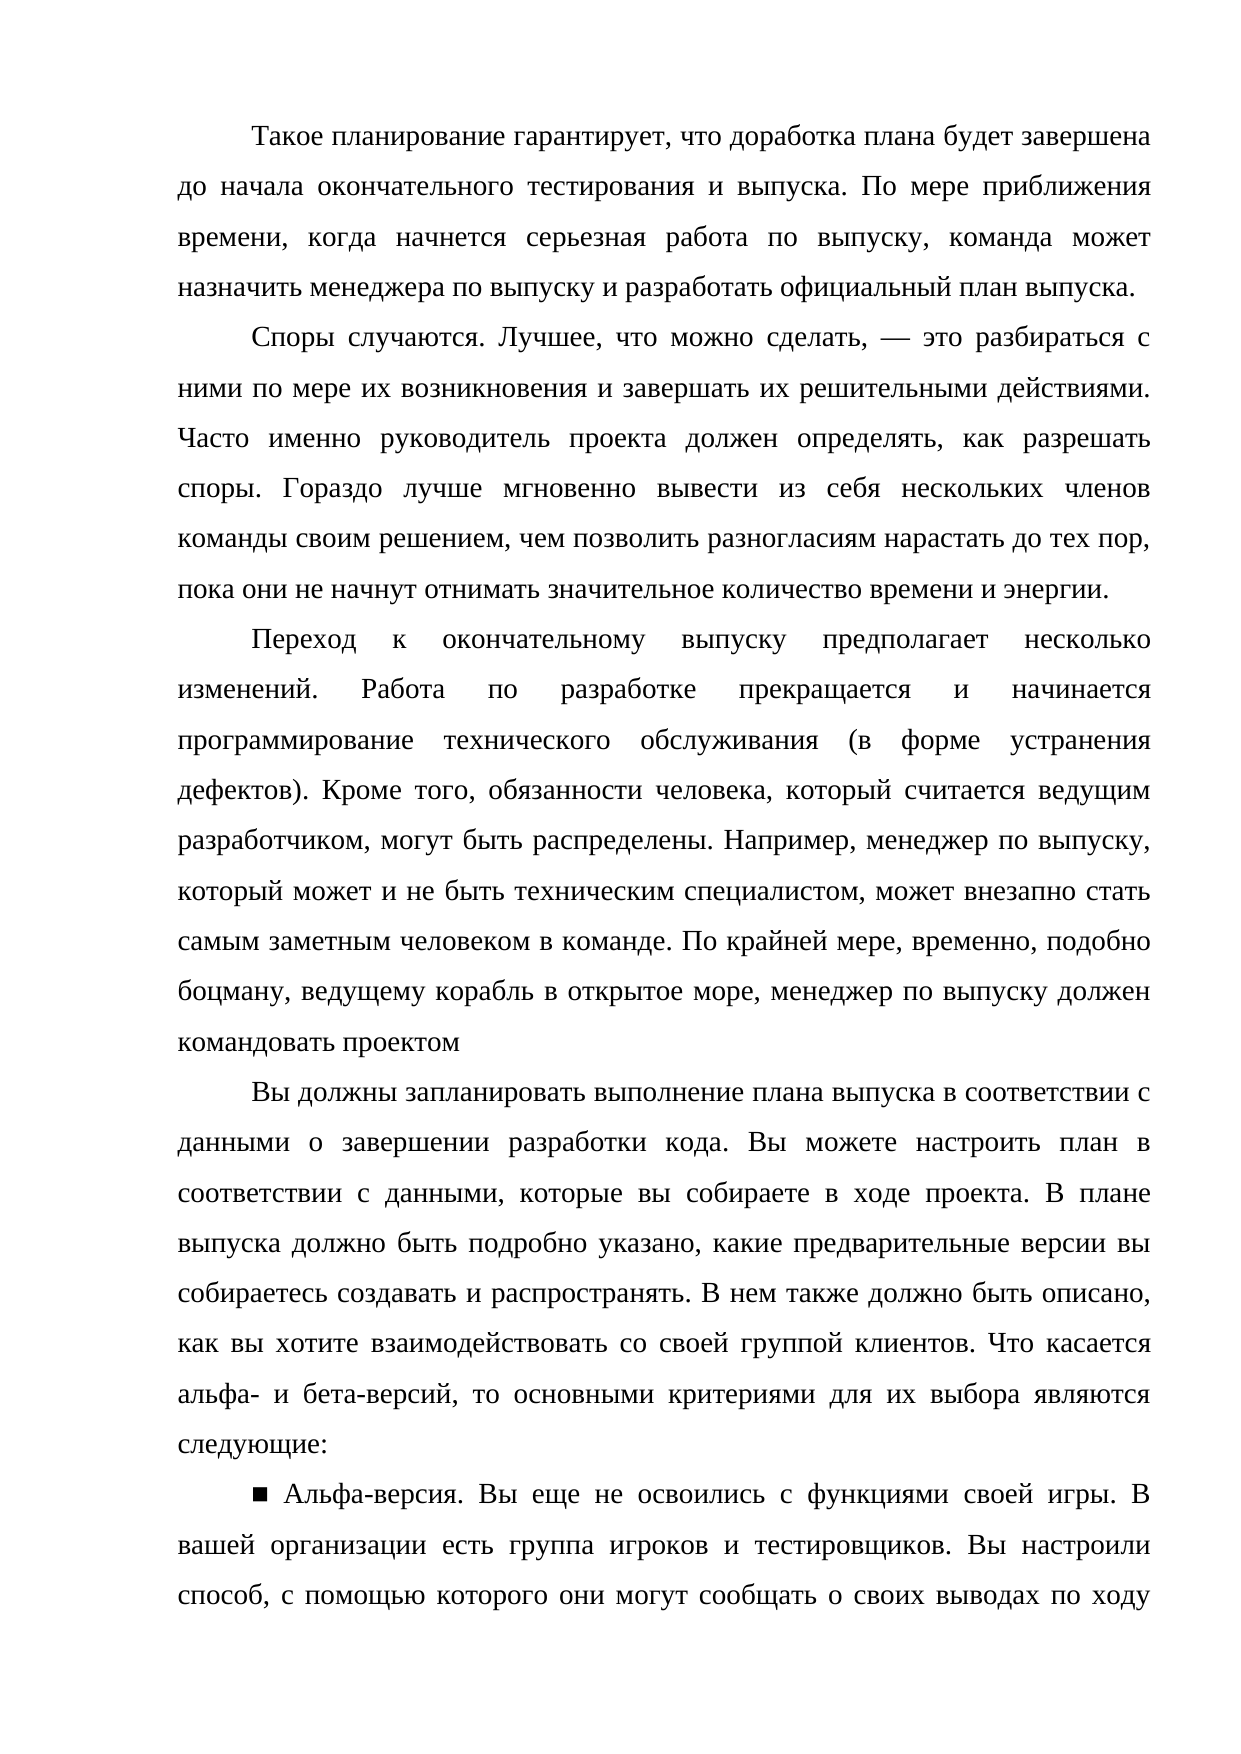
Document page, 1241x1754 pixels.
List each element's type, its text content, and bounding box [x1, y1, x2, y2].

text Такое планирование гарантирует, что доработка плана будет завершена до начала окончательного тестирования и выпуска. По мере приближения времени, когда начнется серьезная работа по выпуску, команда может назначить менеджера по выпуску и разработать официальный план выпуска. [177, 118, 1152, 303]
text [177, 1477, 1152, 1611]
text Вы должны запланировать выполнение плана выпуска в соответствии с данными о завершении разработки кода. Вы можете настроить план в соответствии с данными, которые вы собираете в ходе проекта. В плане выпуска должно быть подробно указано, какие предварительные версии вы собираетесь создавать и распространять. В нем также должно быть описано, как вы хотите взаимодействовать со своей группой клиентов. Что касается альфа- и бета-версий, то основными критериями для их выбора являются следующие: [177, 1074, 1152, 1460]
text Переход к окончательному выпуску предполагает несколько изменений. Работа по разработке прекращается и начинается программирование технического обслуживания (в форме устранения дефектов). Кроме того, обязанности человека, который считается ведущим разработчиком, могут быть распределены. Например, менеджер по выпуску, который может и не быть техническим специалистом, может внезапно стать самым заметным человеком в команде. По крайней мере, временно, подобно боцману, ведущему корабль в открытое море, менеджер по выпуску должен командовать проектом [177, 621, 1152, 1057]
text Споры случаются. Лучшее, что можно сделать, — это разбираться с ними по мере их возникновения и завершать их решительными действиями. Часто именно руководитель проекта должен определять, как разрешать споры. Гораздо лучше мгновенно вывести из себя нескольких членов команды своим решением, чем позволить разногласиям нарастать до тех пор, пока они не начнут отнимать значительное количество времени и энергии. [177, 319, 1152, 604]
